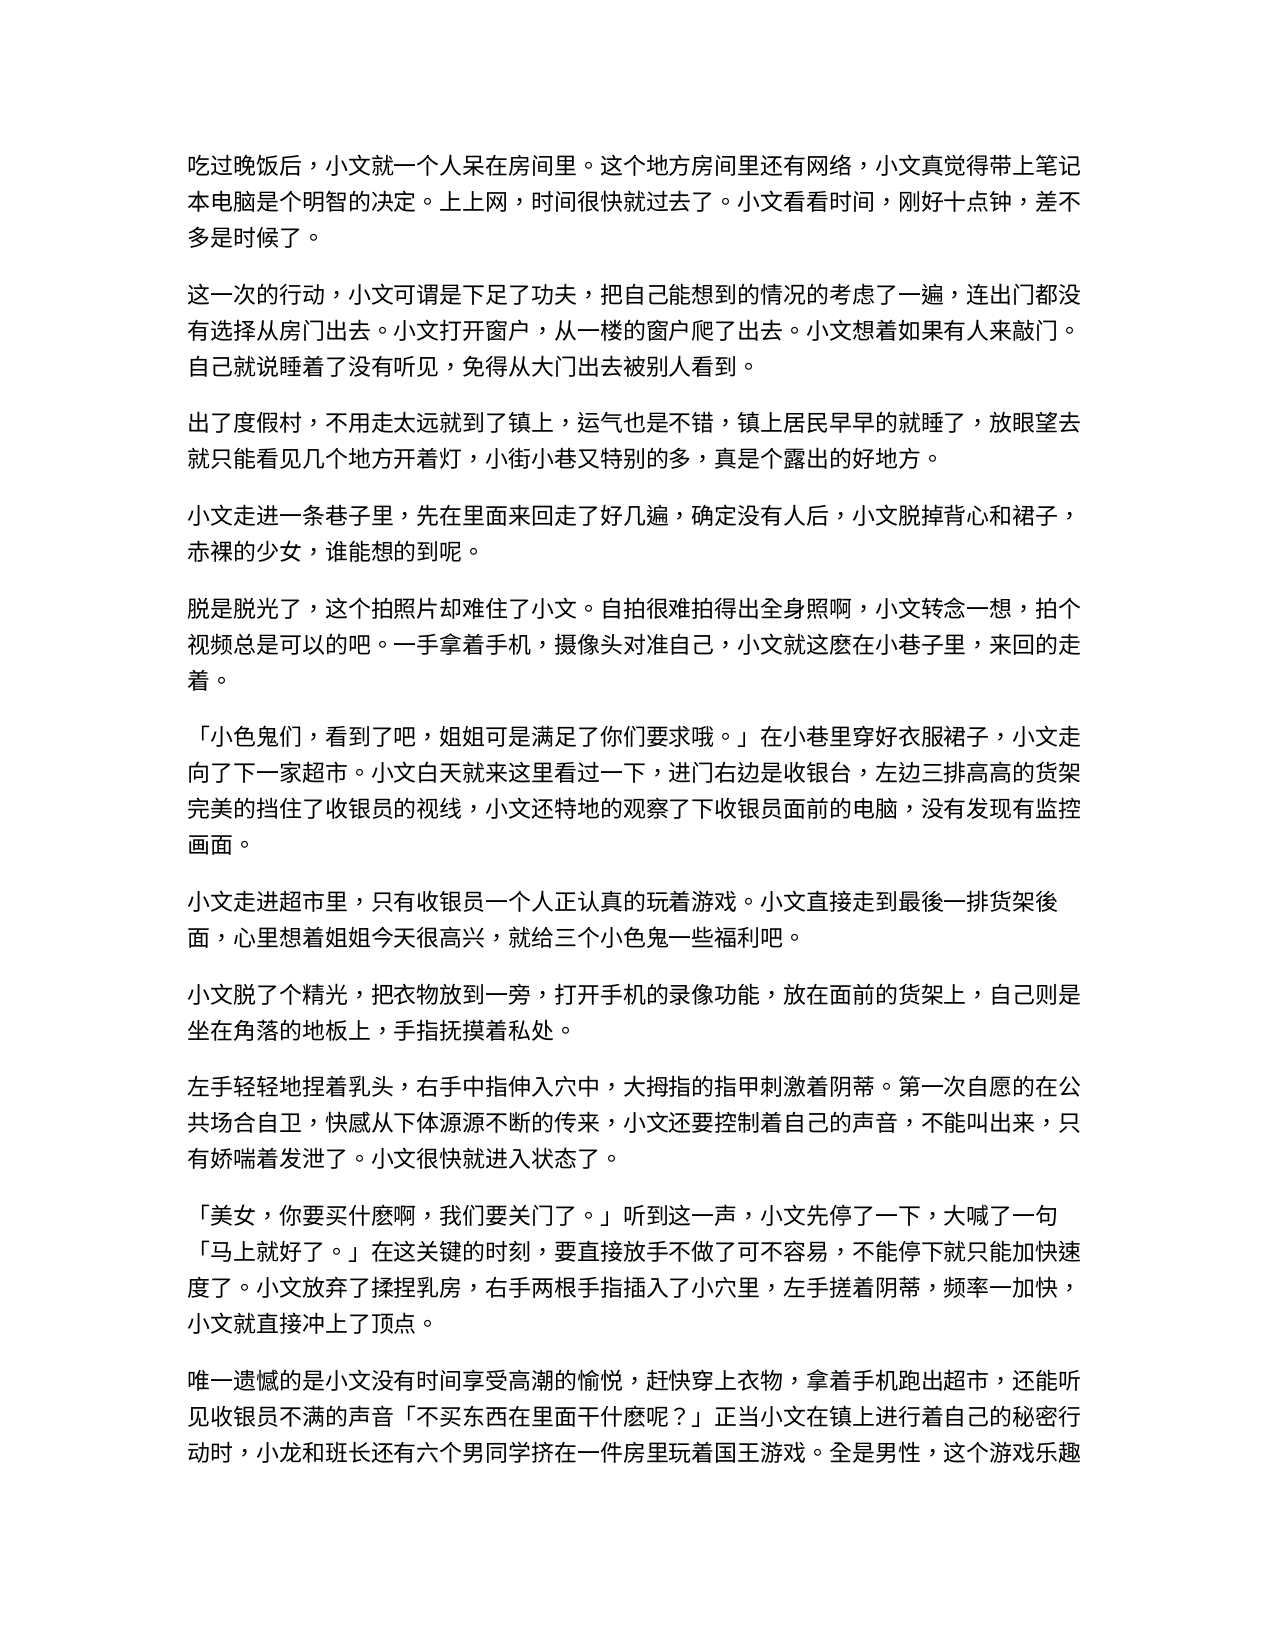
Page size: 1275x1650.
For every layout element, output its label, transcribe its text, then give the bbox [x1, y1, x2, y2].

text 「小色鬼们，看到了吧，姐姐可是满足了你们要求哦。」在小巷里穿好衣服裙子，小文走向了下一家超市。小文白天就来这里看过一下，进门右边是收银台，左边三排高高的货架完美的挡住了收银员的视线，小文还特地的观察了下收银员面前的电脑，没有发现有监控画面。 [187, 721, 1087, 860]
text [187, 1364, 1087, 1468]
text 「美女，你要买什麽啊，我们要关门了。」听到这一声，小文先停了一下，大喊了一句「马上就好了。」在这关键的时刻，要直接放手不做了可不容易，不能停下就只能加快速度了。小文放弃了揉捏乳房，右手两根手指插入了小穴里，左手搓着阴蒂，频率一加快，小文就直接冲上了顶点。 [187, 1200, 1087, 1339]
text 左手轻轻地捏着乳头，右手中指伸入穴中，大拇指的指甲刺激着阴蒂。第一次自愿的在公共场合自卫，快感从下体源源不断的传来，小文还要控制着自己的声音，不能叫出来，只有娇喘着发泄了。小文很快就进入状态了。 [187, 1071, 1087, 1174]
text 吃过晚饭后，小文就一个人呆在房间里。这个地方房间里还有网络，小文真觉得带上笔记本电脑是个明智的决定。上上网，时间很快就过去了。小文看看时间，刚好十点钟，差不多是时候了。 [187, 150, 1087, 253]
text 这一次的行动，小文可谓是下足了功夫，把自己能想到的情况的考虑了一遍，连出门都没有选择从房门出去。小文打开窗户，从一楼的窗户爬了出去。小文想着如果有人来敲门。自己就说睡着了没有听见，免得从大门出去被别人看到。 [187, 279, 1087, 382]
text 小文走进超市里，只有收银员一个人正认真的玩着游戏。小文直接走到最後一排货架後面，心里想着姐姐今天很高兴，就给三个小色鬼一些福利吧。 [187, 886, 1087, 953]
text 出了度假村，不用走太远就到了镇上，运气也是不错，镇上居民早早的就睡了，放眼望去就只能看见几个地方开着灯，小街小巷又特别的多，真是个露出的好地方。 [187, 407, 1087, 474]
text 小文脱了个精光，把衣物放到一旁，打开手机的录像功能，放在面前的货架上，自己则是坐在角落的地板上，手指抚摸着私处。 [187, 979, 1087, 1046]
text 脱是脱光了，这个拍照片却难住了小文。自拍很难拍得出全身照啊，小文转念一想，拍个视频总是可以的吧。一手拿着手机，摄像头对准自己，小文就这麽在小巷子里，来回的走着。 [187, 593, 1087, 696]
text 小文走进一条巷子里，先在里面来回走了好几遍，确定没有人后，小文脱掉背心和裙子，赤裸的少女，谁能想的到呢。 [187, 500, 1087, 567]
